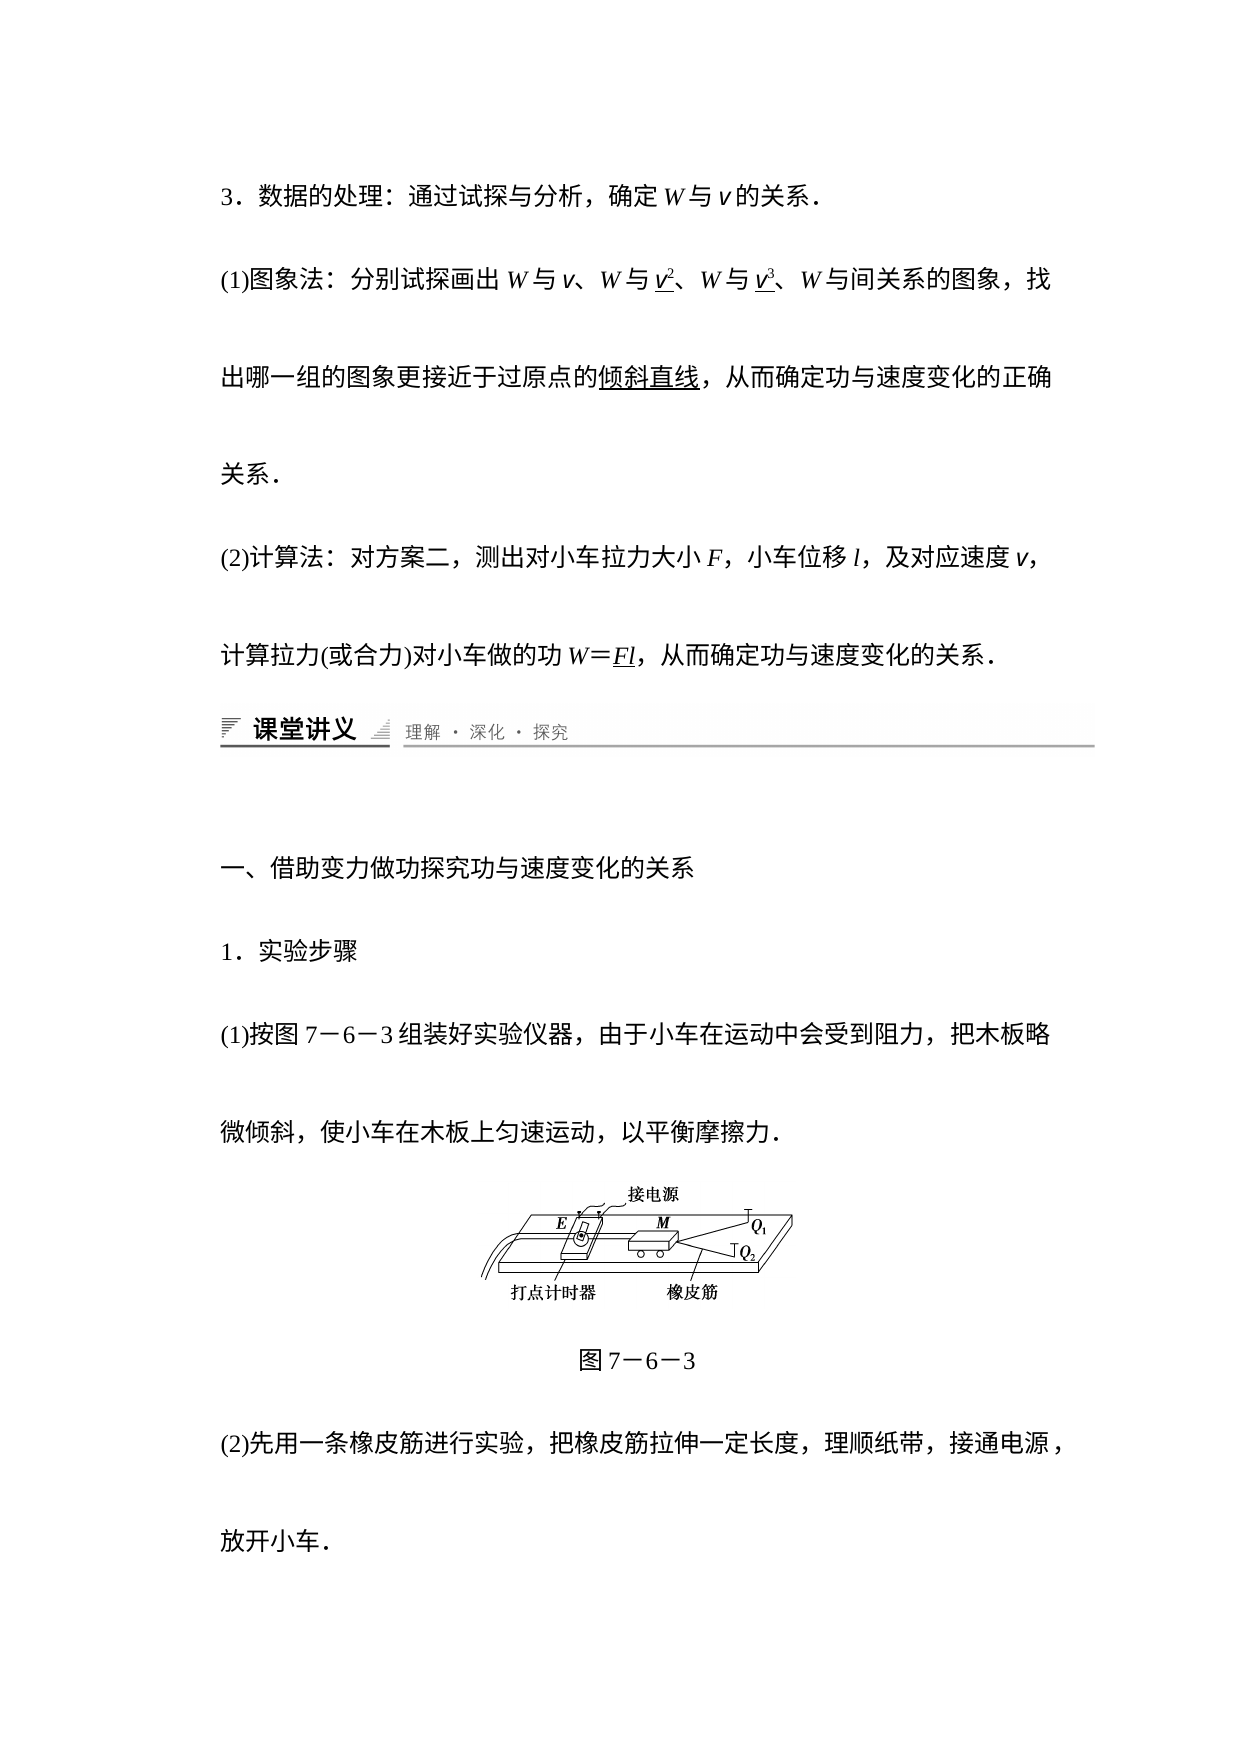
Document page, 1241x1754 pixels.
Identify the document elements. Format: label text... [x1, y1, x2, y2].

text 3．数据的处理：通过试探与分析，确定W与v的关系． [220, 162, 1053, 227]
picture [477, 1181, 797, 1309]
text (1)按图7－6－3组装好实验仪器，由于小车在运动中会受到阻力，把木板略微倾斜，使小车在木板上匀速运动，以平衡摩擦力． [220, 1001, 1053, 1163]
text 1．实验步骤 [220, 917, 1053, 982]
text (1)图象法：分别试探画出W与v、W与v2、W与v3、W与间关系的图象，找出哪一组的图象更接近于过原点的倾斜直线，从而确定功与速度变化的正确关系． [220, 245, 1053, 505]
text (2)计算法：对方案二，测出对小车拉力大小F，小车位移l，及对应速度v，计算拉力(或合力)对小车做的功W＝Fl，从而确定功与速度变化的关系． [220, 523, 1053, 686]
text 图7－6－3 [220, 1326, 1053, 1391]
text (2)先用一条橡皮筋进行实验，把橡皮筋拉伸一定长度，理顺纸带，接通电源，放开小车． [220, 1409, 1053, 1572]
picture [220, 703, 1095, 757]
text 一、借助变力做功探究功与速度变化的关系 [220, 834, 1053, 899]
